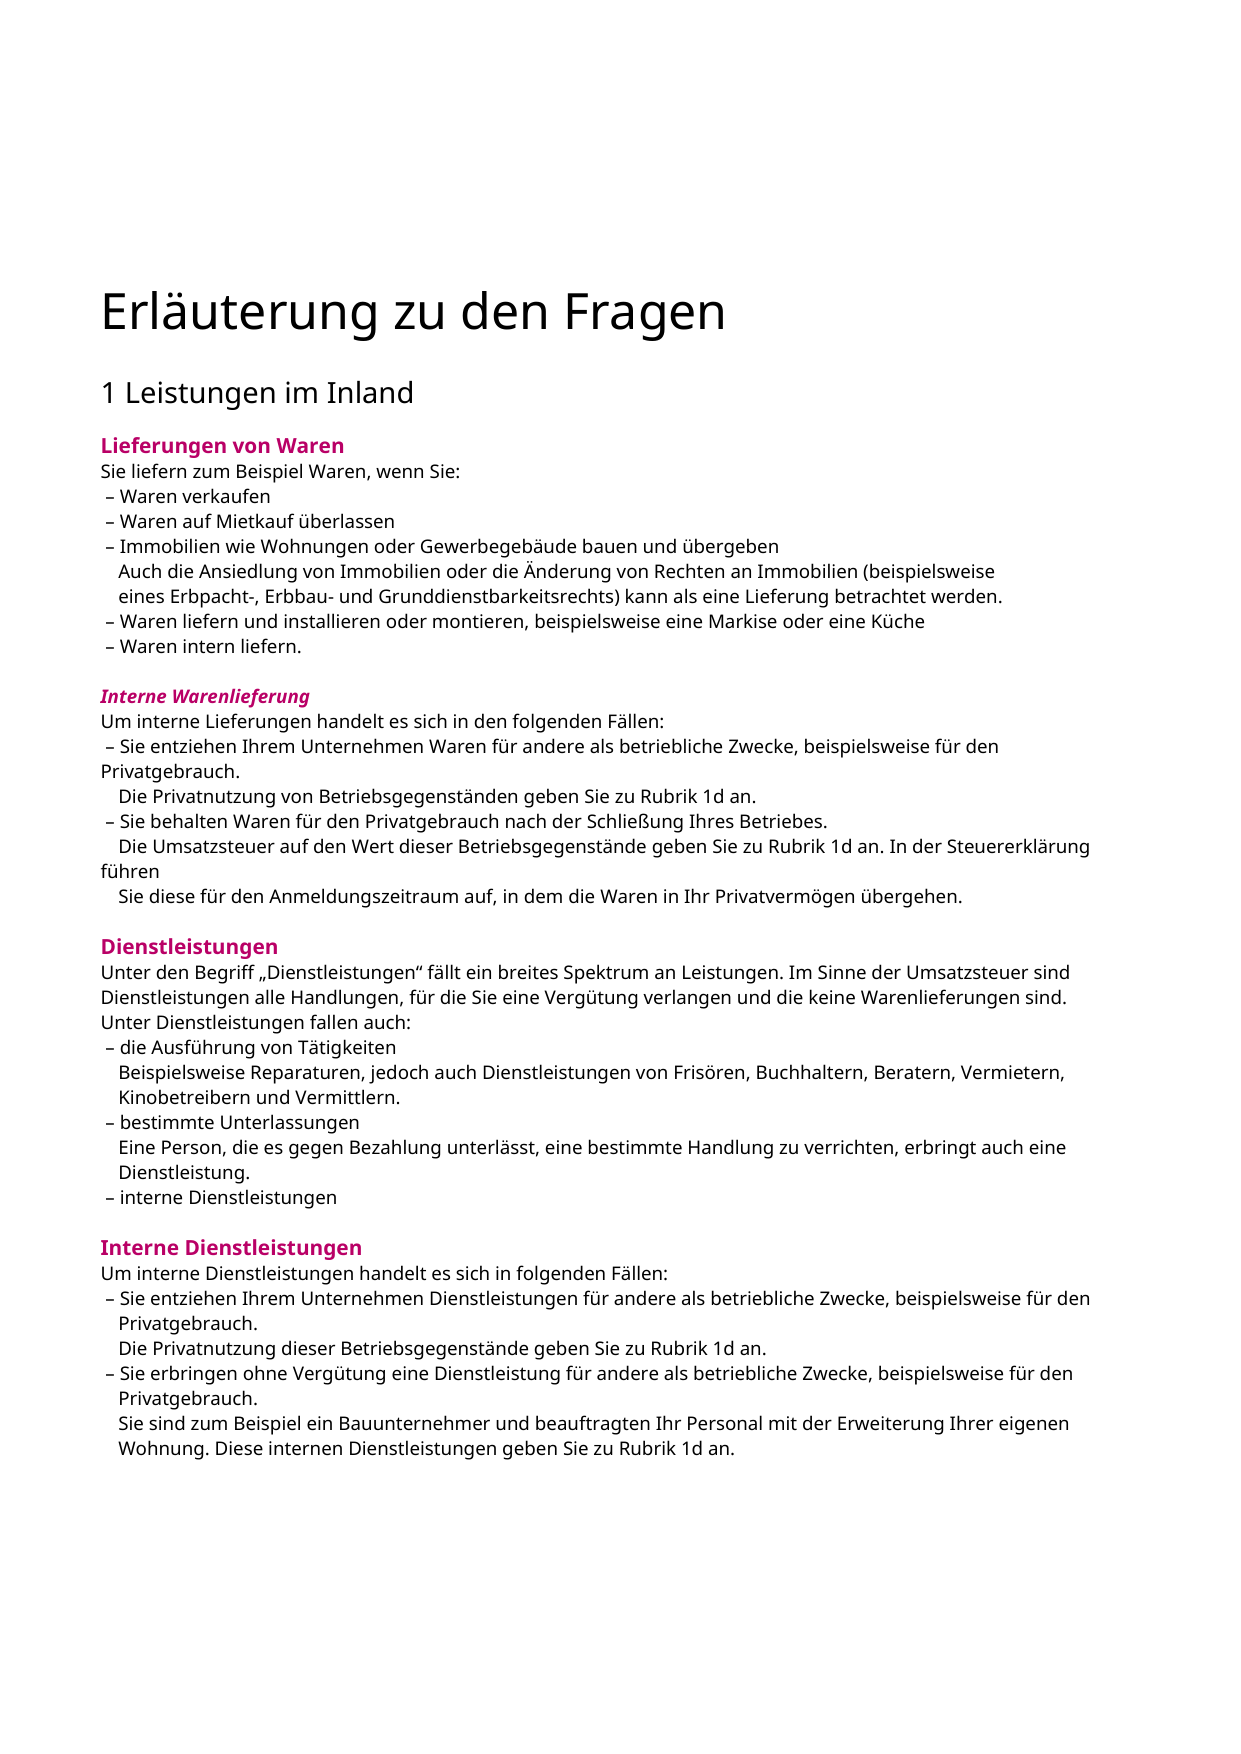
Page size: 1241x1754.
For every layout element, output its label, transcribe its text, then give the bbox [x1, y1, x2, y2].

text Interne Dienstleistungen Um interne Dienstleistungen handelt es sich in folgenden Fällen: – Sie entziehen Ihrem Unternehmen Dienstleistungen für andere als betriebliche Zwecke, beispielsweise für den Privatgebrauch. Die Privatnutzung dieser Betriebsgegenstände geben Sie zu Rubrik 1d an. – Sie erbringen ohne Vergütung eine Dienstleistung für andere als betriebliche Zwecke, beispielsweise für den Privatgebrauch. Sie sind zum Beispiel ein Bauunternehmer und beauftragten Ihr Personal mit der Erweiterung Ihrer eigenen Wohnung. Diese internen Dienstleistungen geben Sie zu Rubrik 1d an. [100, 1235, 1143, 1460]
text Dienstleistungen Unter den Begriff „Dienstleistungen“ fällt ein breites Spektrum an Leistungen. Im Sinne der Umsatzsteuer sind Dienstleistungen alle Handlungen, für die Sie eine Vergütung verlangen und die keine Warenlieferungen sind. Unter Dienstleistungen fallen auch: – die Ausführung von Tätigkeiten Beispielsweise Reparaturen, jedoch auch Dienstleistungen von Frisören, Buchhaltern, Beratern, Vermietern, Kinobetreibern und Vermittlern. – bestimmte Unterlassungen Eine Person, die es gegen Bezahlung unterlässt, eine bestimmte Handlung zu verrichten, erbringt auch eine Dienstleistung. – interne Dienstleistungen [100, 934, 1143, 1209]
text Erläuterung zu den Fragen [100, 282, 1143, 341]
text Interne Warenlieferung Um interne Lieferungen handelt es sich in den folgenden Fällen: – Sie entziehen Ihrem Unternehmen Waren für andere als betriebliche Zwecke, beispielsweise für den Privatgebrauch. Die Privatnutzung von Betriebsgegenständen geben Sie zu Rubrik 1d an. – Sie behalten Waren für den Privatgebrauch nach der Schließung Ihres Betriebes. Die Umsatzsteuer auf den Wert dieser Betriebsgegenstände geben Sie zu Rubrik 1d an. In der Steuererklärung führen Sie diese für den Anmeldungszeitraum auf, in dem die Waren in Ihr Privatvermögen übergehen. [100, 684, 1143, 909]
text 1 Leistungen im Inland [100, 376, 1143, 411]
text Lieferungen von Waren Sie liefern zum Beispiel Waren, wenn Sie: – Waren verkaufen – Waren auf Mietkauf überlassen – Immobilien wie Wohnungen oder Gewerbegebäude bauen und übergeben Auch die Ansiedlung von Immobilien oder die Änderung von Rechten an Immobilien (beispielsweise eines Erbpacht-, Erbbau- und Grunddienstbarkeitsrechts) kann als eine Lieferung betrachtet werden. – Waren liefern und installieren oder montieren, beispielsweise eine Markise oder eine Küche – Waren intern liefern. [100, 433, 1143, 658]
